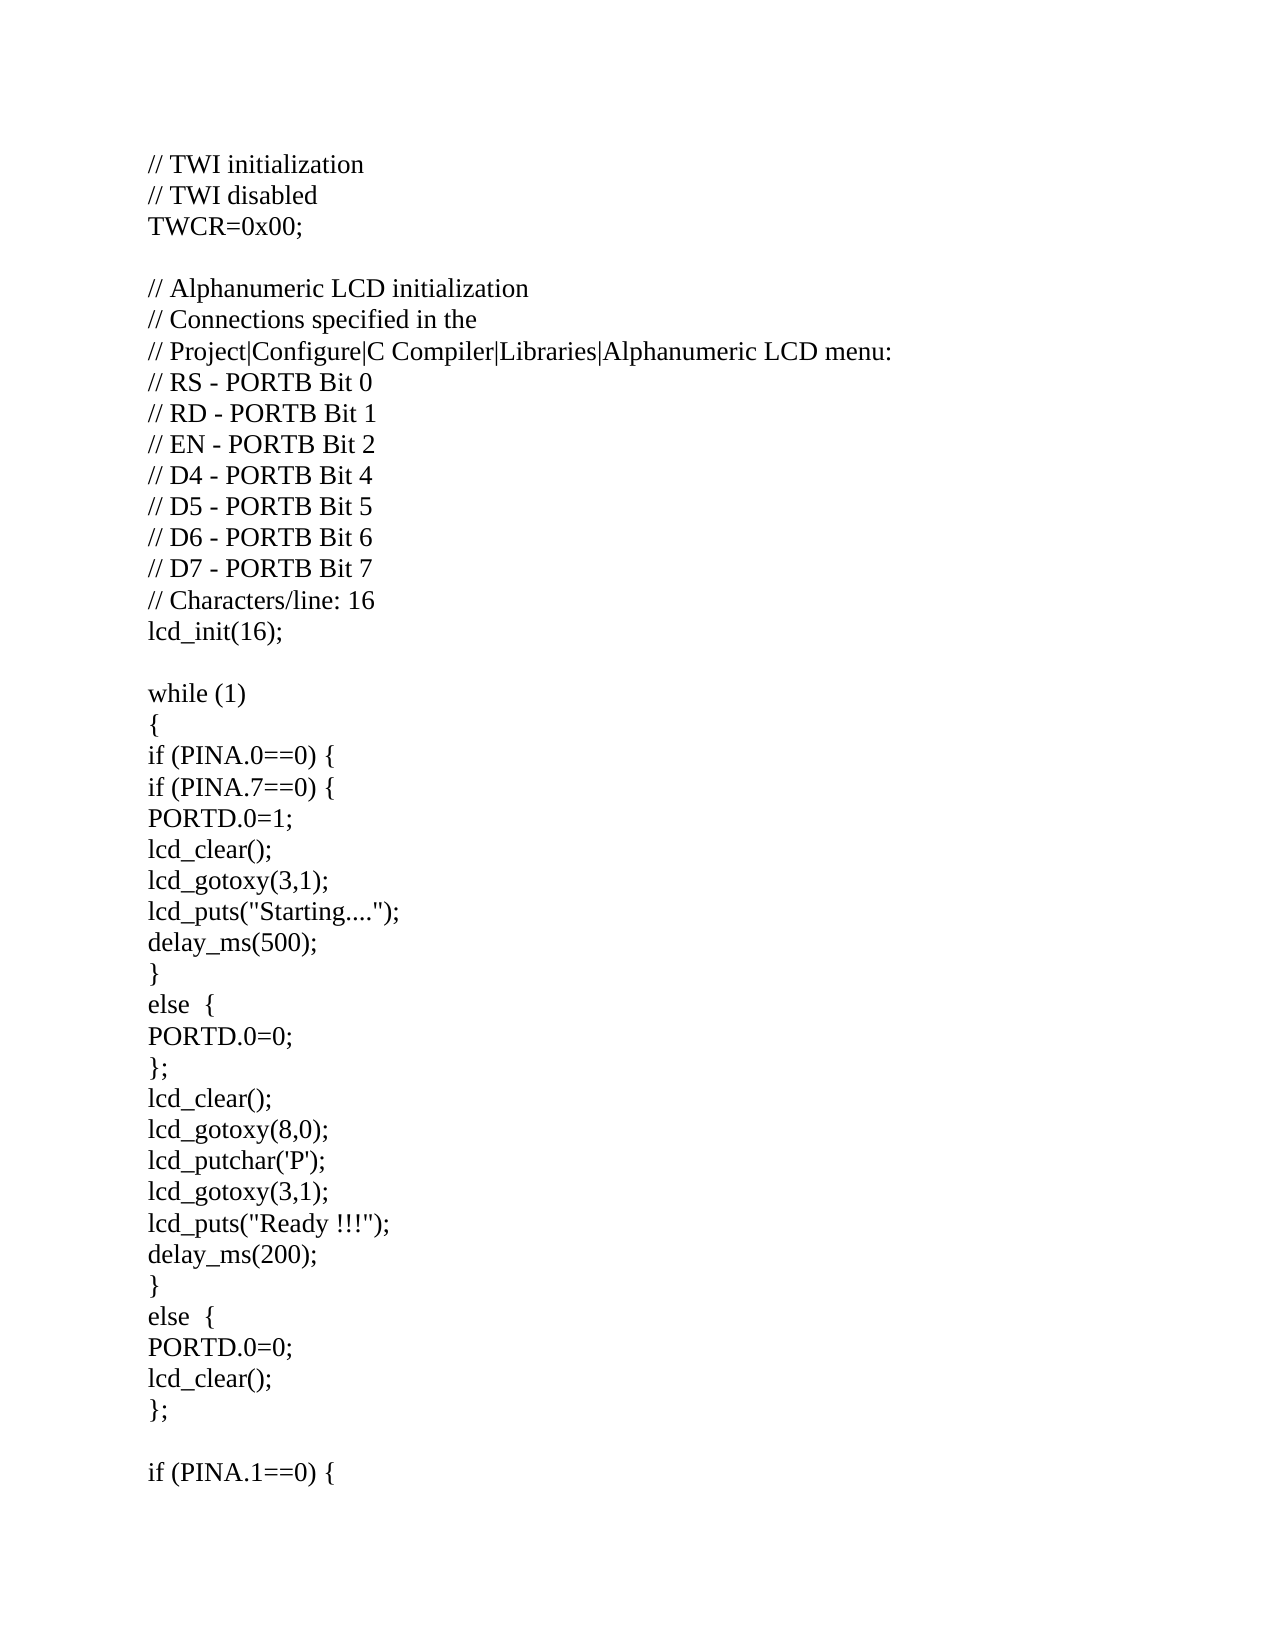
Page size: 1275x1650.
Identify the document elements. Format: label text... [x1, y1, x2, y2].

text if (PINA.7==0) { [148, 771, 1127, 802]
text lcd_clear(); [148, 833, 1127, 864]
text // Connections specified in the [148, 303, 1127, 334]
text // RS - PORTB Bit 0 [148, 366, 1127, 397]
text // D4 - PORTB Bit 4 [148, 459, 1127, 490]
text }; [148, 1051, 1127, 1082]
text if (PINA.0==0) { [148, 739, 1127, 771]
text // TWI initialization [148, 148, 1127, 179]
text // D5 - PORTB Bit 5 [148, 490, 1127, 521]
text else { [148, 989, 1127, 1020]
text lcd_gotoxy(3,1); [148, 1176, 1127, 1207]
text lcd_gotoxy(3,1); [148, 864, 1127, 895]
text // D7 - PORTB Bit 7 [148, 553, 1127, 584]
text // TWI disabled [148, 179, 1127, 210]
text // Alphanumeric LCD initialization [148, 272, 1127, 303]
text lcd_init(16); [148, 615, 1127, 646]
text delay_ms(200); [148, 1238, 1127, 1269]
text lcd_puts("Ready !!!"); [148, 1207, 1127, 1238]
text lcd_clear(); [148, 1082, 1127, 1113]
text if (PINA.1==0) { [148, 1456, 1127, 1487]
text // Characters/line: 16 [148, 584, 1127, 615]
text while (1) [148, 677, 1127, 708]
text } [148, 957, 1127, 989]
text } [148, 1269, 1127, 1300]
text lcd_putchar('P'); [148, 1144, 1127, 1176]
text { [148, 708, 1127, 739]
text // Project|Configure|C Compiler|Libraries|Alphanumeric LCD menu: [148, 334, 1127, 366]
text delay_ms(500); [148, 926, 1127, 957]
text }; [148, 1393, 1127, 1425]
text lcd_gotoxy(8,0); [148, 1113, 1127, 1144]
text TWCR=0x00; [148, 210, 1127, 241]
text lcd_clear(); [148, 1362, 1127, 1393]
text // EN - PORTB Bit 2 [148, 428, 1127, 459]
text PORTD.0=0; [148, 1331, 1127, 1362]
text // RD - PORTB Bit 1 [148, 397, 1127, 428]
text // D6 - PORTB Bit 6 [148, 521, 1127, 553]
text else { [148, 1300, 1127, 1331]
text PORTD.0=1; [148, 802, 1127, 833]
text lcd_puts("Starting...."); [148, 895, 1127, 926]
text PORTD.0=0; [148, 1020, 1127, 1051]
